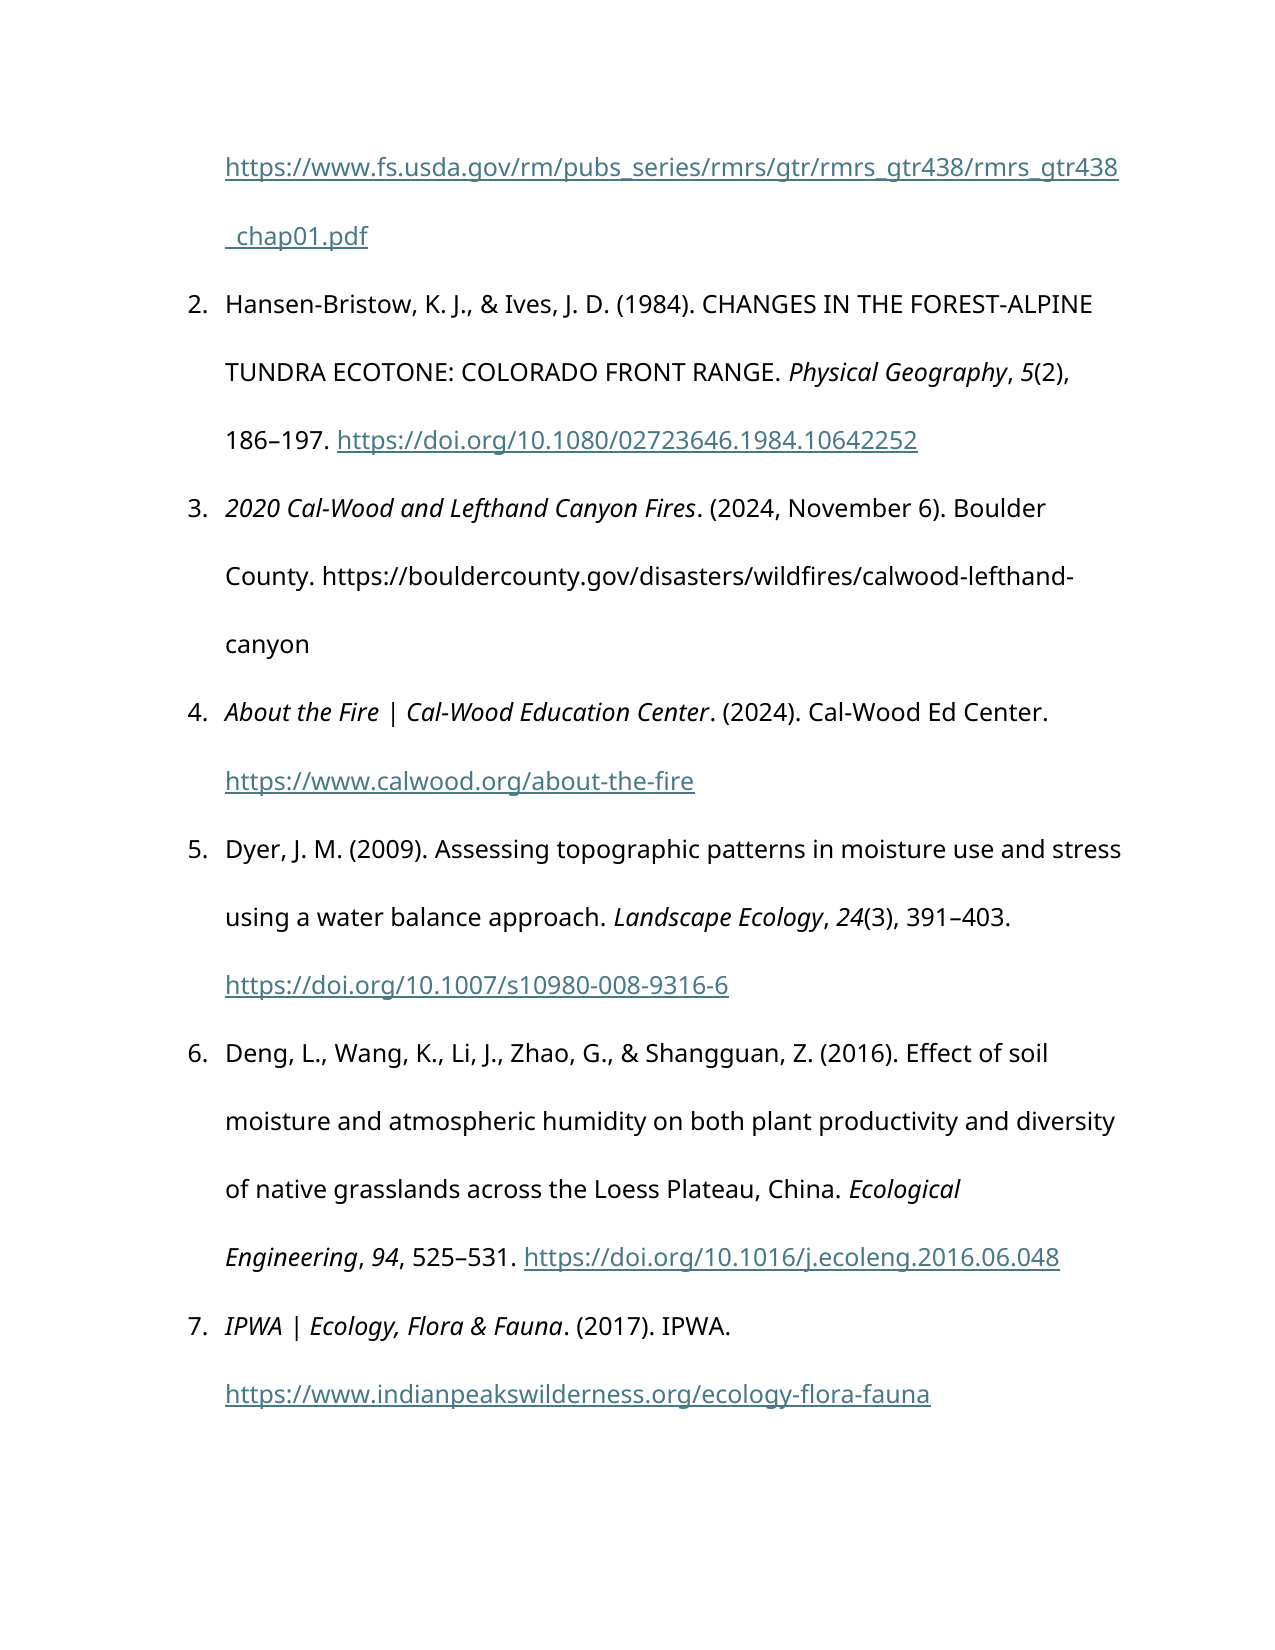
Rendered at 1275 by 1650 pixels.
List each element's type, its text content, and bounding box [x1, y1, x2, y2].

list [187, 150, 1125, 252]
list IPWA | Ecology, Flora & Fauna. (2017). IPWA. https://www.indianpeakswilderness.org/ecology-flora-fauna [187, 1308, 1125, 1410]
list Hansen-Bristow, K. J., & Ives, J. D. (1984). CHANGES IN THE FOREST-ALPINE TUNDRA ECOTONE: COLORADO FRONT RANGE. Physical Geography, 5(2), 186–197. https://doi.org/10.1080/02723646.1984.10642252 [187, 286, 1125, 457]
list About the Fire | Cal-Wood Education Center. (2024). Cal-Wood Ed Center. https://www.calwood.org/about-the-fire [187, 695, 1125, 797]
list Dyer, J. M. (2009). Assessing topographic patterns in moisture use and stress using a water balance approach. Landscape Ecology, 24(3), 391–403. https://doi.org/10.1007/s10980-008-9316-6 [187, 831, 1125, 1002]
list Deng, L., Wang, K., Li, J., Zhao, G., & Shangguan, Z. (2016). Effect of soil moisture and atmospheric humidity on both plant productivity and diversity of native grasslands across the Loess Plateau, China. Ecological Engineering, 94, 525–531. https://doi.org/10.1016/j.ecoleng.2016.06.048 [187, 1036, 1125, 1274]
list 2020 Cal-Wood and Lefthand Canyon Fires. (2024, November 6). Boulder County. https://bouldercounty.gov/disasters/wildfires/calwood-lefthand-canyon [187, 491, 1125, 661]
